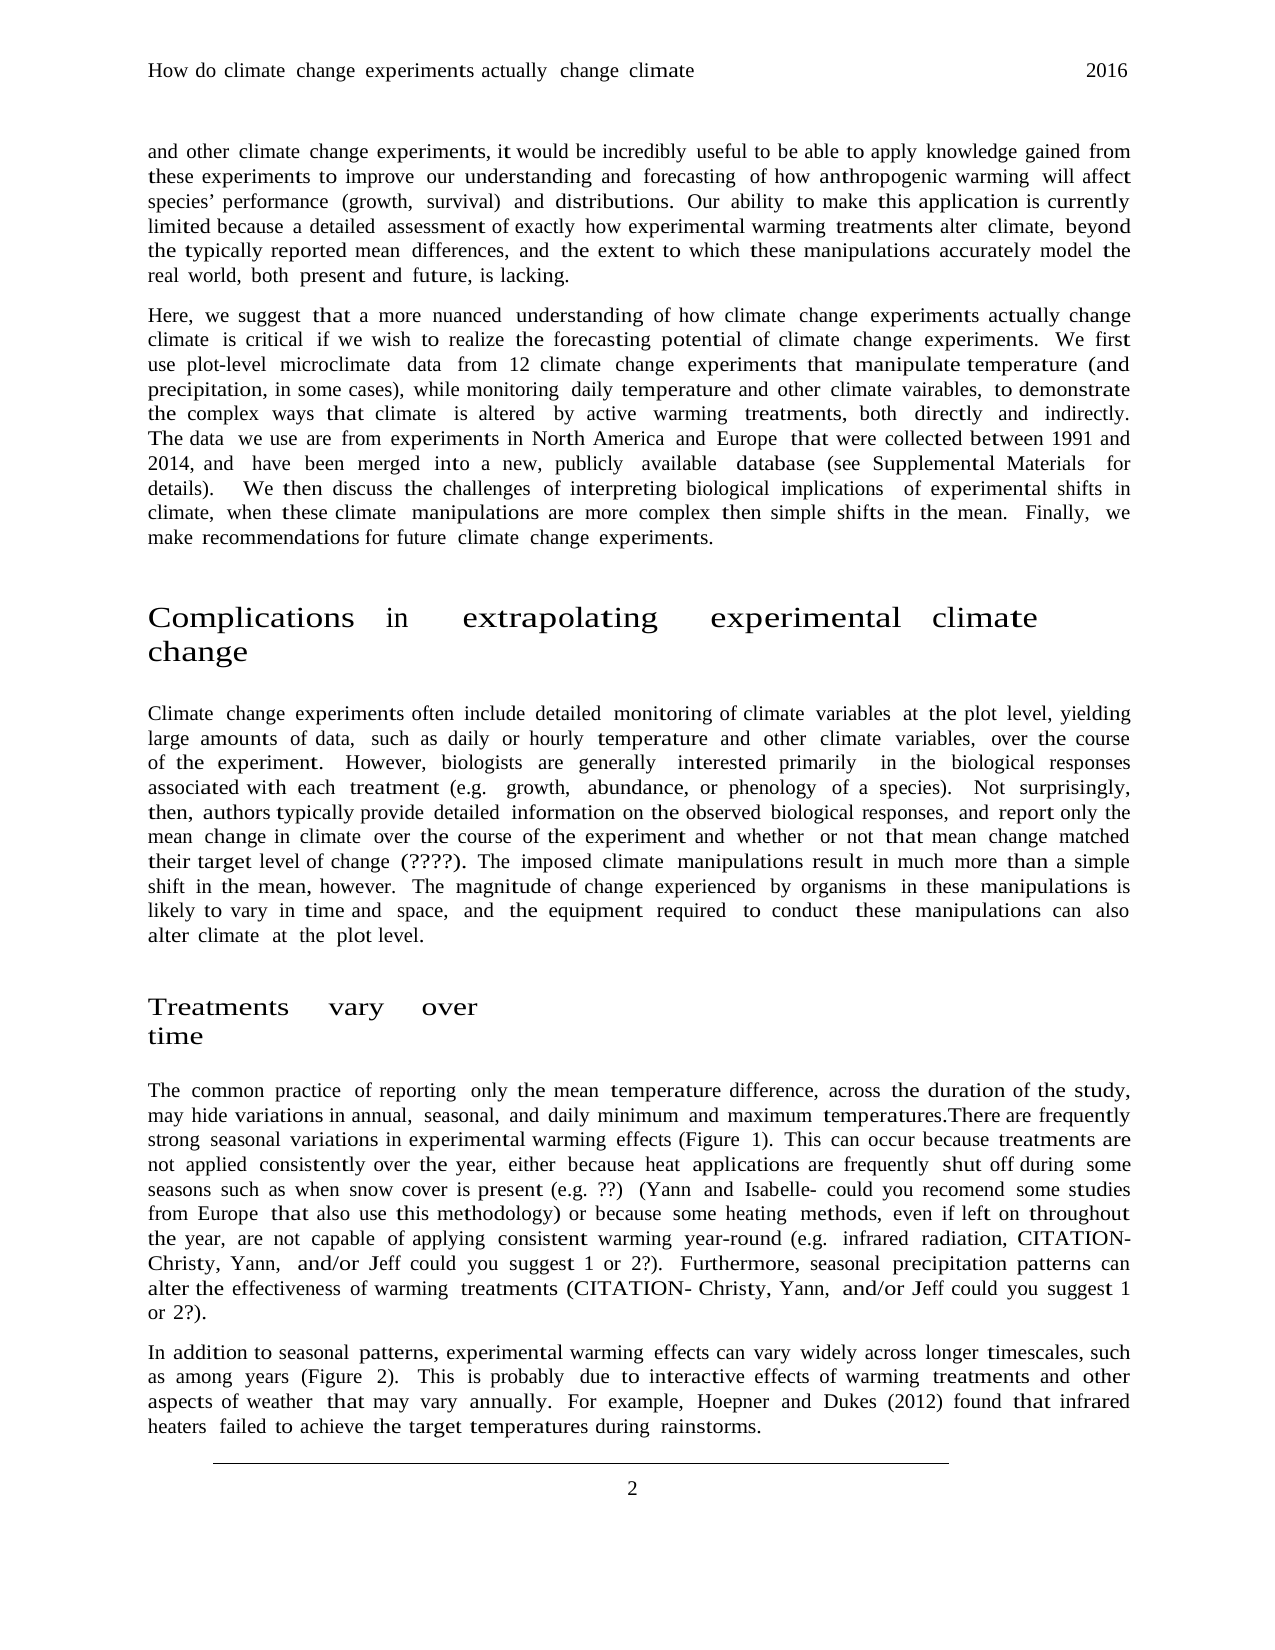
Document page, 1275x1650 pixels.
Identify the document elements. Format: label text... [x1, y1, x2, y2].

text Climate change experiments often include detailed monitoring of climate variables at the plot level, yielding large amounts of data, such as daily or hourly temperature and other climate variables, over the course of the experiment. However, biologists are generally interested primarily in the biological responses associated with each treatment (e.g. growth, abundance, or phenology of a species). Not surprisingly, then, authors typically provide detailed information on the observed biological responses, and report only the mean change in climate over the course of the experiment and whether or not that mean change matched their target level of change (????). The imposed climate manipulations result in much more than a simple shift in the mean, however. The magnitude of change experienced by organisms in these manipulations is likely to vary in time and space, and the equipment required to conduct these manipulations can also alter climate at the plot level. [148, 701, 1131, 947]
text Complications in extrapolating experimental climate change [148, 600, 1038, 667]
text and other climate change experiments, it would be incredibly useful to be able to apply knowledge gained from these experiments to improve our understanding and forecasting of how anthropogenic warming will affect species’ performance (growth, survival) and distributions. Our ability to make this application is currently limited because a detailed assessment of exactly how experimental warming treatments alter climate, beyond the typically reported mean differences, and the extent to which these manipulations accurately model the real world, both present and future, is lacking. [148, 139, 1131, 287]
text In addition to seasonal patterns, experimental warming effects can vary widely across longer timescales, such as among years (Figure 2). This is probably due to interactive effects of warming treatments and other aspects of weather that may vary annually. For example, Hoepner and Dukes (2012) found that infrared heaters failed to achieve the target temperatures during rainstorms. [148, 1340, 1131, 1438]
text The common practice of reporting only the mean temperature difference, across the duration of the study, may hide variations in annual, seasonal, and daily minimum and maximum temperatures.There are frequently strong seasonal variations in experimental warming effects (Figure 1). This can occur because treatments are not applied consistently over the year, either because heat applications are frequently shut off during some seasons such as when snow cover is present (e.g. ??) (Yann and Isabelle- could you recomend some studies from Europe that also use this methodology) or because some heating methods, even if left on throughout the year, are not capable of applying consistent warming year-round (e.g. infrared radiation, CITATION- Christy, Yann, and/or Jeff could you suggest 1 or 2?). Furthermore, seasonal precipitation patterns can alter the effectiveness of warming treatments (CITATION- Christy, Yann, and/or Jeff could you suggest 1 or 2?). [148, 1078, 1131, 1324]
text Here, we suggest that a more nuanced understanding of how climate change experiments actually change climate is critical if we wish to realize the forecasting potential of climate change experiments. We first use plot-level microclimate data from 12 climate change experiments that manipulate temperature (and precipitation, in some cases), while monitoring daily temperature and other climate vairables, to demonstrate the complex ways that climate is altered by active warming treatments, both directly and indirectly. The data we use are from experiments in North America and Europe that were collected between 1991 and 2014, and have been merged into a new, publicly available database (see Supplemental Materials for details). We then discuss the challenges of interpreting biological implications of experimental shifts in climate, when these climate manipulations are more complex then simple shifts in the mean. Finally, we make recommendations for future climate change experiments. [148, 303, 1131, 549]
text Treatments vary over time [148, 992, 477, 1049]
